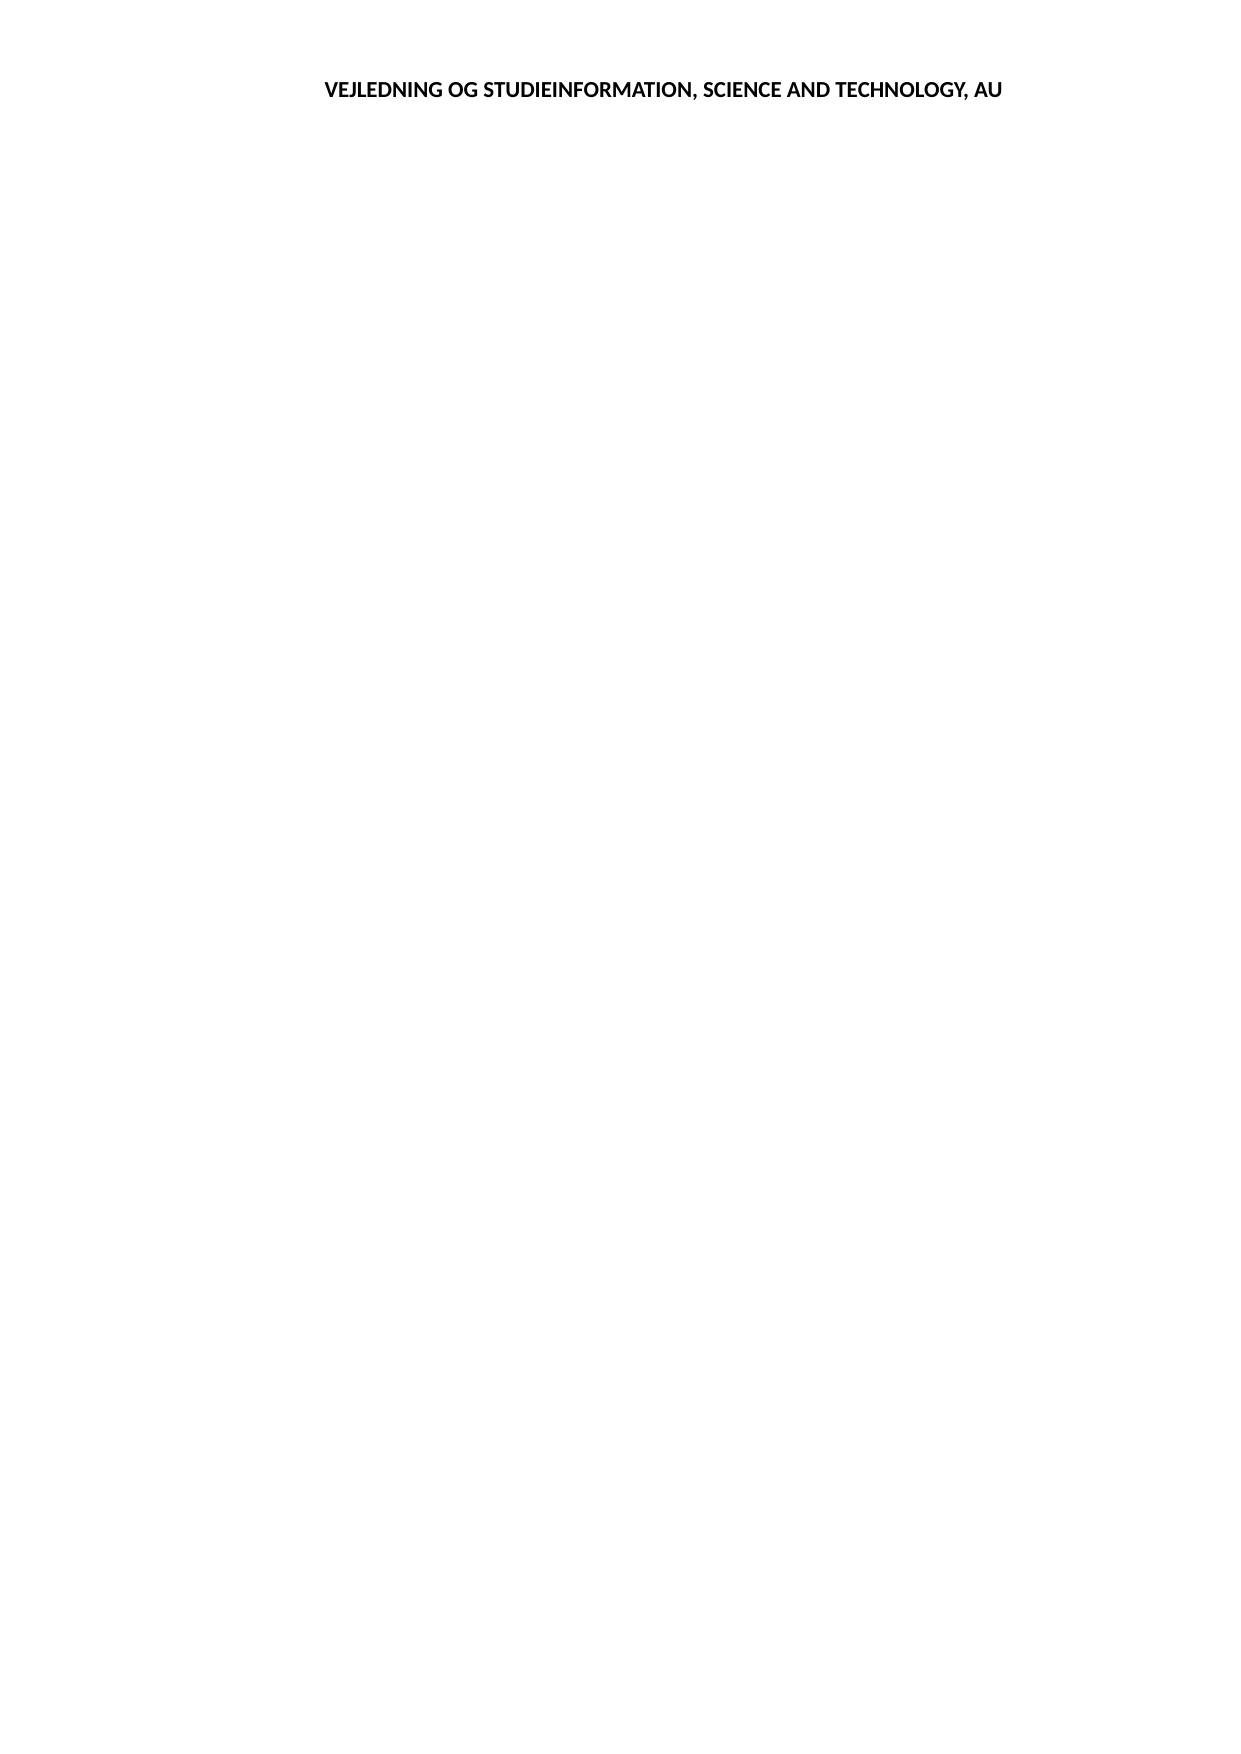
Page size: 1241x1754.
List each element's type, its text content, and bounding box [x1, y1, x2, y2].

text VEJLEDNING OG STUDIEINFORMATION, SCIENCE AND TECHNOLOGY, AU [75, 76, 1003, 103]
